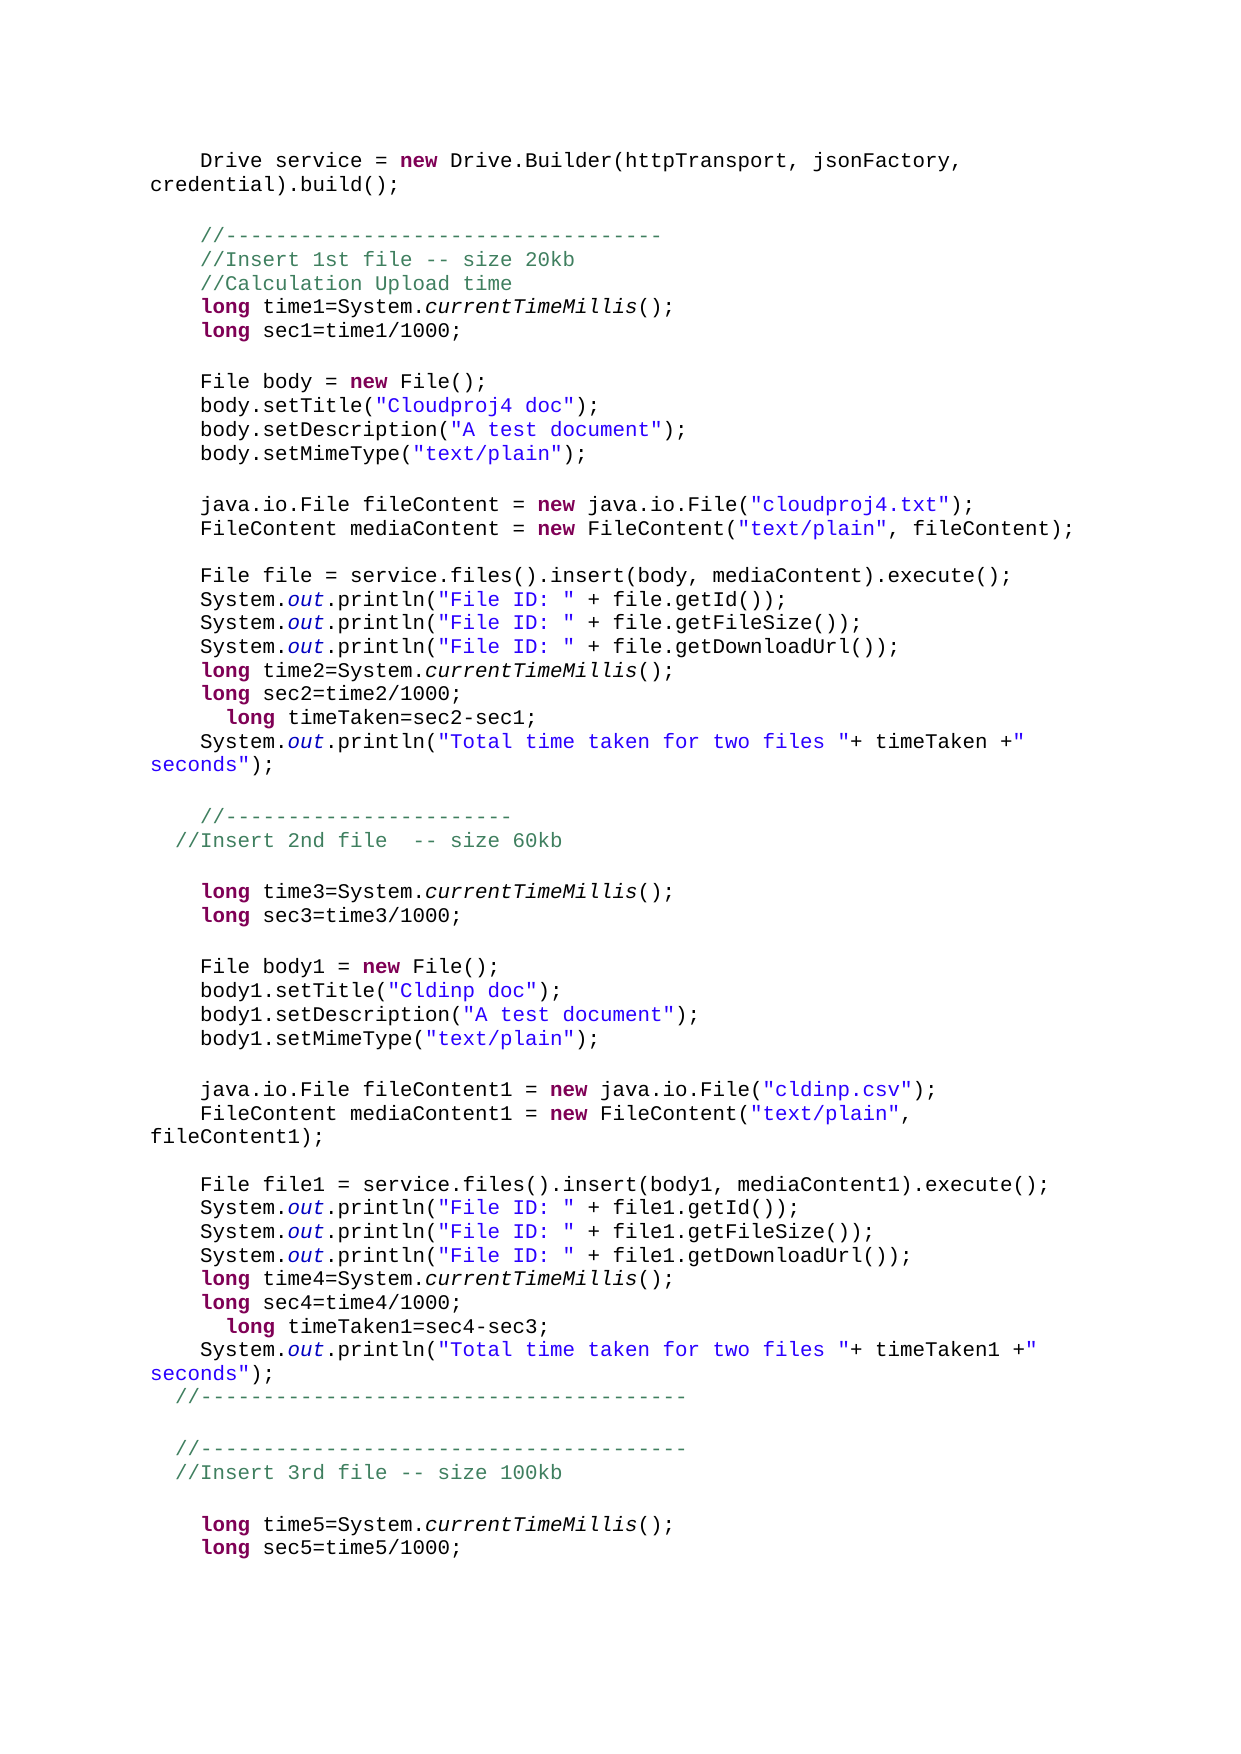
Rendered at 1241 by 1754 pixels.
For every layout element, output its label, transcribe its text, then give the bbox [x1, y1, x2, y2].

text //Insert 3rd file -- size 100kb [150, 1462, 1090, 1486]
text //Insert 1st file -- size 20kb [150, 249, 1090, 273]
text //----------------------------------- [150, 225, 1090, 249]
text File body = new File(); [150, 372, 1090, 395]
text long sec1=time1/1000; [150, 320, 1090, 343]
text //Insert 2nd file -- size 60kb [150, 829, 1090, 853]
text //--------------------------------------- [150, 1438, 1090, 1462]
text File file = service.files().insert(body, mediaContent).execute(); [150, 565, 1090, 589]
text java.io.File fileContent = new java.io.File("cloudproj4.txt"); [150, 494, 1090, 518]
text File file1 = service.files().insert(body1, mediaContent1).execute(); [150, 1174, 1090, 1197]
text FileContent mediaContent = new FileContent("text/plain", fileContent); [150, 518, 1090, 541]
text body1.setDescription("A test document"); [150, 1004, 1090, 1027]
text long sec3=time3/1000; [150, 905, 1090, 928]
text long time4=System.currentTimeMillis(); [150, 1268, 1090, 1292]
text System.out.println("Total time taken for two files "+ timeTaken1 +" seconds"); [150, 1339, 1090, 1387]
text System.out.println("Total time taken for two files "+ timeTaken +" seconds"); [150, 731, 1090, 778]
text body.setDescription("A test document"); [150, 419, 1090, 442]
text body1.setMimeType("text/plain"); [150, 1027, 1090, 1051]
text System.out.println("File ID: " + file.getFileSize()); [150, 612, 1090, 636]
text long time5=System.currentTimeMillis(); [150, 1513, 1090, 1537]
text body1.setTitle("Cldinp doc"); [150, 980, 1090, 1004]
text body.setMimeType("text/plain"); [150, 442, 1090, 466]
text System.out.println("File ID: " + file1.getDownloadUrl()); [150, 1245, 1090, 1268]
text File body1 = new File(); [150, 957, 1090, 980]
text long timeTaken=sec2-sec1; [150, 707, 1090, 731]
text long sec5=time5/1000; [150, 1537, 1090, 1561]
text java.io.File fileContent1 = new java.io.File("cldinp.csv"); [150, 1079, 1090, 1103]
text FileContent mediaContent1 = new FileContent("text/plain", fileContent1); [150, 1103, 1090, 1150]
text long time2=System.currentTimeMillis(); [150, 660, 1090, 683]
text System.out.println("File ID: " + file1.getId()); [150, 1197, 1090, 1221]
text Drive service = new Drive.Builder(httpTransport, jsonFactory, credential).build(); [150, 150, 1090, 197]
text System.out.println("File ID: " + file1.getFileSize()); [150, 1221, 1090, 1245]
text //Calculation Upload time [150, 273, 1090, 296]
text long time1=System.currentTimeMillis(); [150, 296, 1090, 320]
text long timeTaken1=sec4-sec3; [150, 1316, 1090, 1339]
text //----------------------- [150, 806, 1090, 829]
text //--------------------------------------- [150, 1387, 1090, 1410]
text body.setTitle("Cloudproj4 doc"); [150, 395, 1090, 419]
text System.out.println("File ID: " + file.getId()); [150, 589, 1090, 612]
text long time3=System.currentTimeMillis(); [150, 881, 1090, 905]
text System.out.println("File ID: " + file.getDownloadUrl()); [150, 636, 1090, 660]
text long sec4=time4/1000; [150, 1292, 1090, 1316]
text long sec2=time2/1000; [150, 683, 1090, 707]
